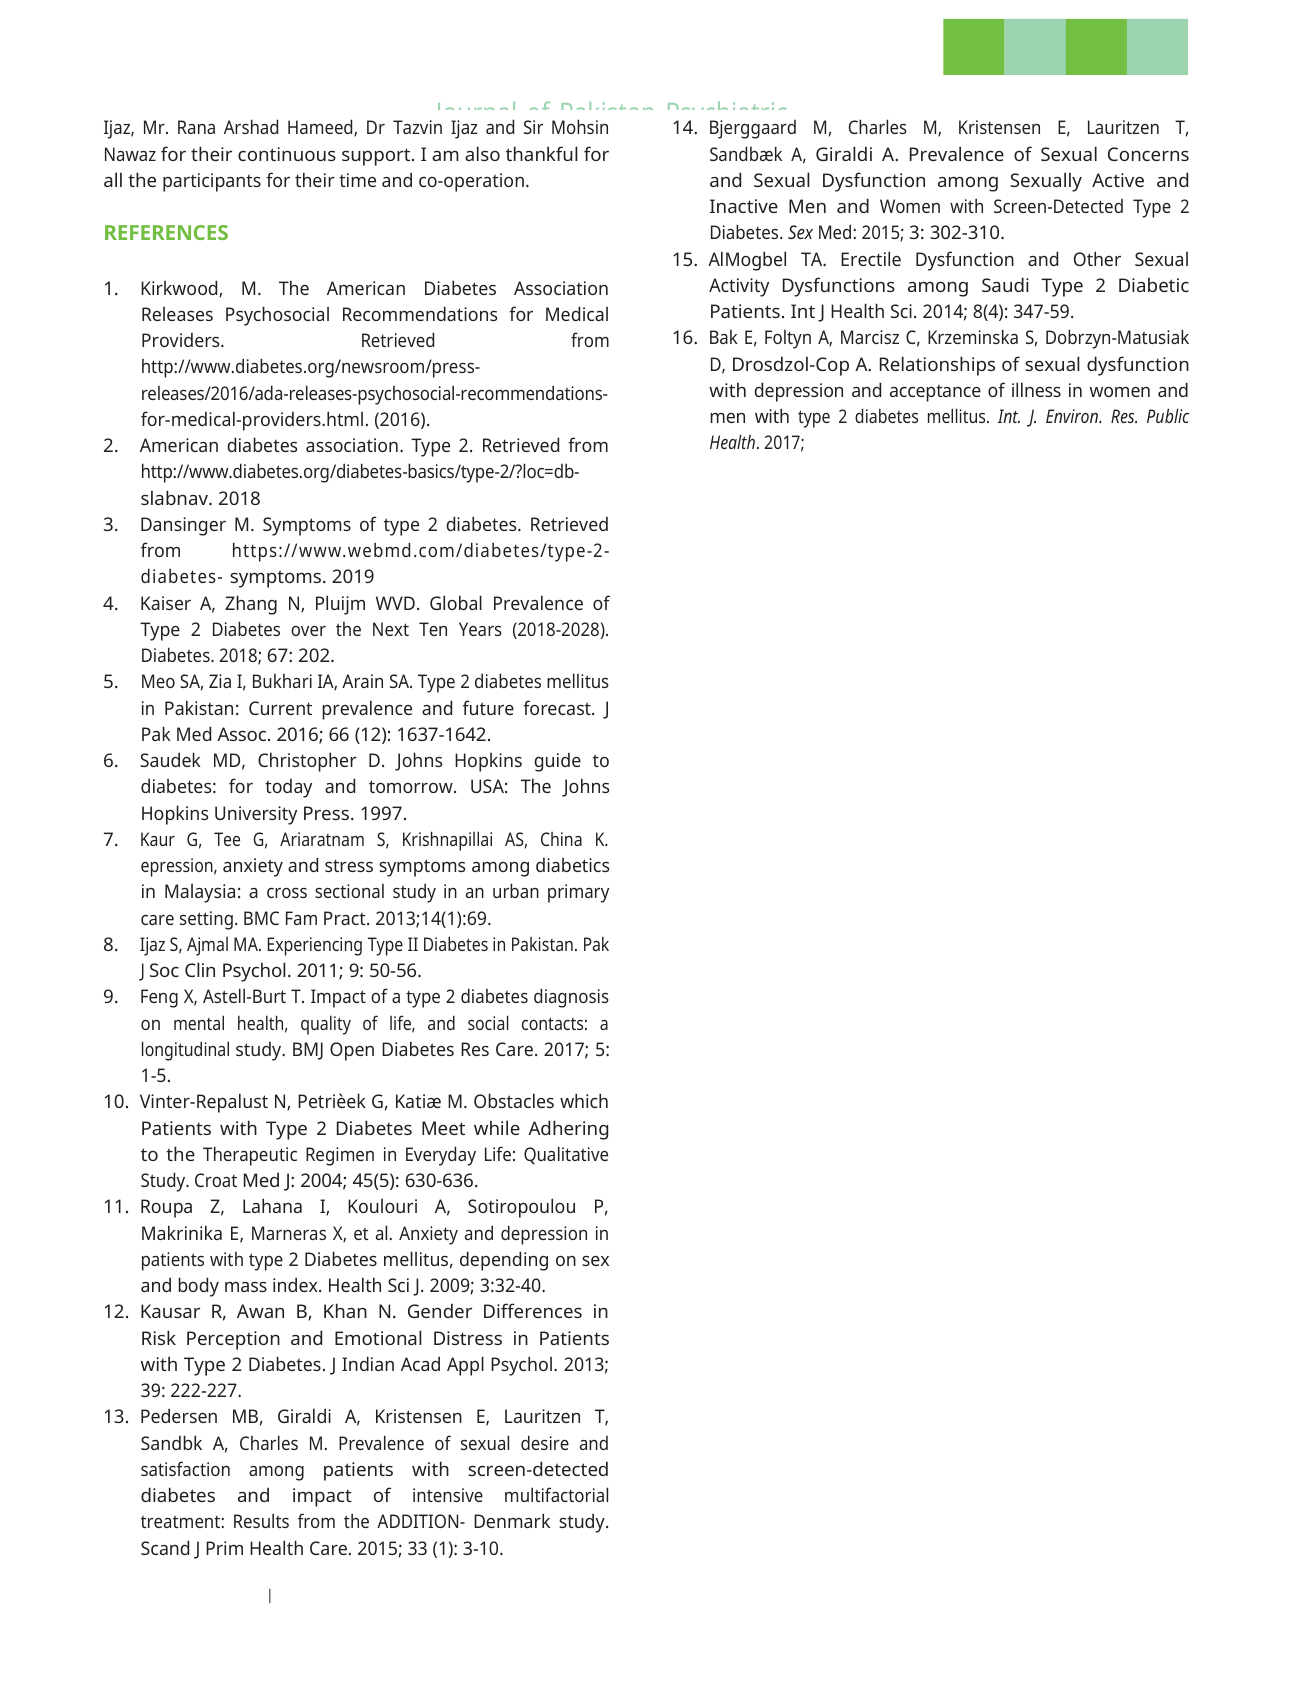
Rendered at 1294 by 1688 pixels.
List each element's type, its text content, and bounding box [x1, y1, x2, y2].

list Pedersen MB, Giraldi A, Kristensen E, Lauritzen T, Sandbk A, Charles M. Prevalence of sexual desire and satisfaction among patients with screen-detected diabetes and impact of intensive multifactorial treatment: Results from the ADDITION- Denmark study. Scand J Prim Health Care. 2015; 33 (1): 3-10. [103, 1403, 609, 1560]
list Vinter-Repalust N, Petrièek G, Katiæ M. Obstacles which Patients with Type 2 Diabetes Meet while Adhering to the Therapeutic Regimen in Everyday Life: Qualitative Study. Croat Med J: 2004; 45(5): 630-636. [103, 1088, 610, 1193]
list Feng X, Astell-Burt T. Impact of a type 2 diabetes diagnosis on mental health, quality of life, and social contacts: a longitudinal study. BMJ Open Diabetes Res Care. 2017; 5: 1-5. [103, 983, 610, 1088]
list Kaur G, Tee G, Ariaratnam S, Krishnapillai AS, China K. epression, anxiety and stress symptoms among diabetics in Malaysia: a cross sectional study in an urban primary care setting. BMC Fam Pract. 2013;14(1):69. [103, 826, 610, 930]
list American diabetes association. Type 2. Retrieved from http://www.diabetes.org/diabetes-basics/type-2/?loc=db- slabnav. 2018 [103, 432, 610, 510]
list Ijaz S, Ajmal MA. Experiencing Type II Diabetes in Pakistan. Pak J Soc Clin Psychol. 2011; 9: 50-56. [103, 931, 610, 983]
list Dansinger M. Symptoms of type 2 diabetes. Retrieved from https://www.webmd.com/diabetes/type-2-diabetes- symptoms. 2019 [103, 511, 610, 589]
list Bjerggaard M, Charles M, Kristensen E, Lauritzen T, Sandbæk A, Giraldi A. Prevalence of Sexual Concerns and Sexual Dysfunction among Sexually Active and Inactive Men and Women with Screen-Detected Type 2 Diabetes. Sex Med: 2015; 3: 302-310. [672, 114, 1189, 245]
list AlMogbel TA. Erectile Dysfunction and Other Sexual Activity Dysfunctions among Saudi Type 2 Diabetic Patients. Int J Health Sci. 2014; 8(4): 347-59. [672, 246, 1189, 324]
list Saudek MD, Christopher D. Johns Hopkins guide to diabetes: for today and tomorrow. USA: The Johns Hopkins University Press. 1997. [103, 747, 610, 825]
list Kausar R, Awan B, Khan N. Gender Differences in Risk Perception and Emotional Distress in Patients with Type 2 Diabetes. J Indian Acad Appl Psychol. 2013; 39: 222-227. [103, 1298, 609, 1403]
list Kirkwood, M. The American Diabetes Association Releases Psychosocial Recommendations for Medical Providers. Retrieved from http://www.diabetes.org/newsroom/press- releases/2016/ada-releases-psychosocial-recommendations- for-medical-providers.html. (2016). [103, 275, 610, 432]
subtitle REFERENCES [103, 218, 624, 246]
list Meo SA, Zia I, Bukhari IA, Arain SA. Type 2 diabetes mellitus in Pakistan: Current prevalence and future forecast. J Pak Med Assoc. 2016; 66 (12): 1637-1642. [103, 668, 610, 747]
list Roupa Z, Lahana I, Koulouri A, Sotiropoulou P, Makrinika E, Marneras X, et al. Anxiety and depression in patients with type 2 Diabetes mellitus, depending on sex and body mass index. Health Sci J. 2009; 3:32-40. [103, 1193, 610, 1298]
text Ijaz, Mr. Rana Arshad Hameed, Dr Tazvin Ijaz and Sir Mohsin Nawaz for their continuous support. I am also thankful for all the participants for their time and co-operation. [103, 114, 610, 193]
list Kaiser A, Zhang N, Pluijm WVD. Global Prevalence of Type 2 Diabetes over the Next Ten Years (2018-2028). Diabetes. 2018; 67: 202. [103, 590, 610, 668]
list Bak E, Foltyn A, Marcisz C, Krzeminska S, Dobrzyn-Matusiak D, Drosdzol-Cop A. Relationships of sexual dysfunction with depression and acceptance of illness in women and men with type 2 diabetes mellitus. Int. J. Environ. Res. Public Health. 2017; [672, 324, 1189, 455]
